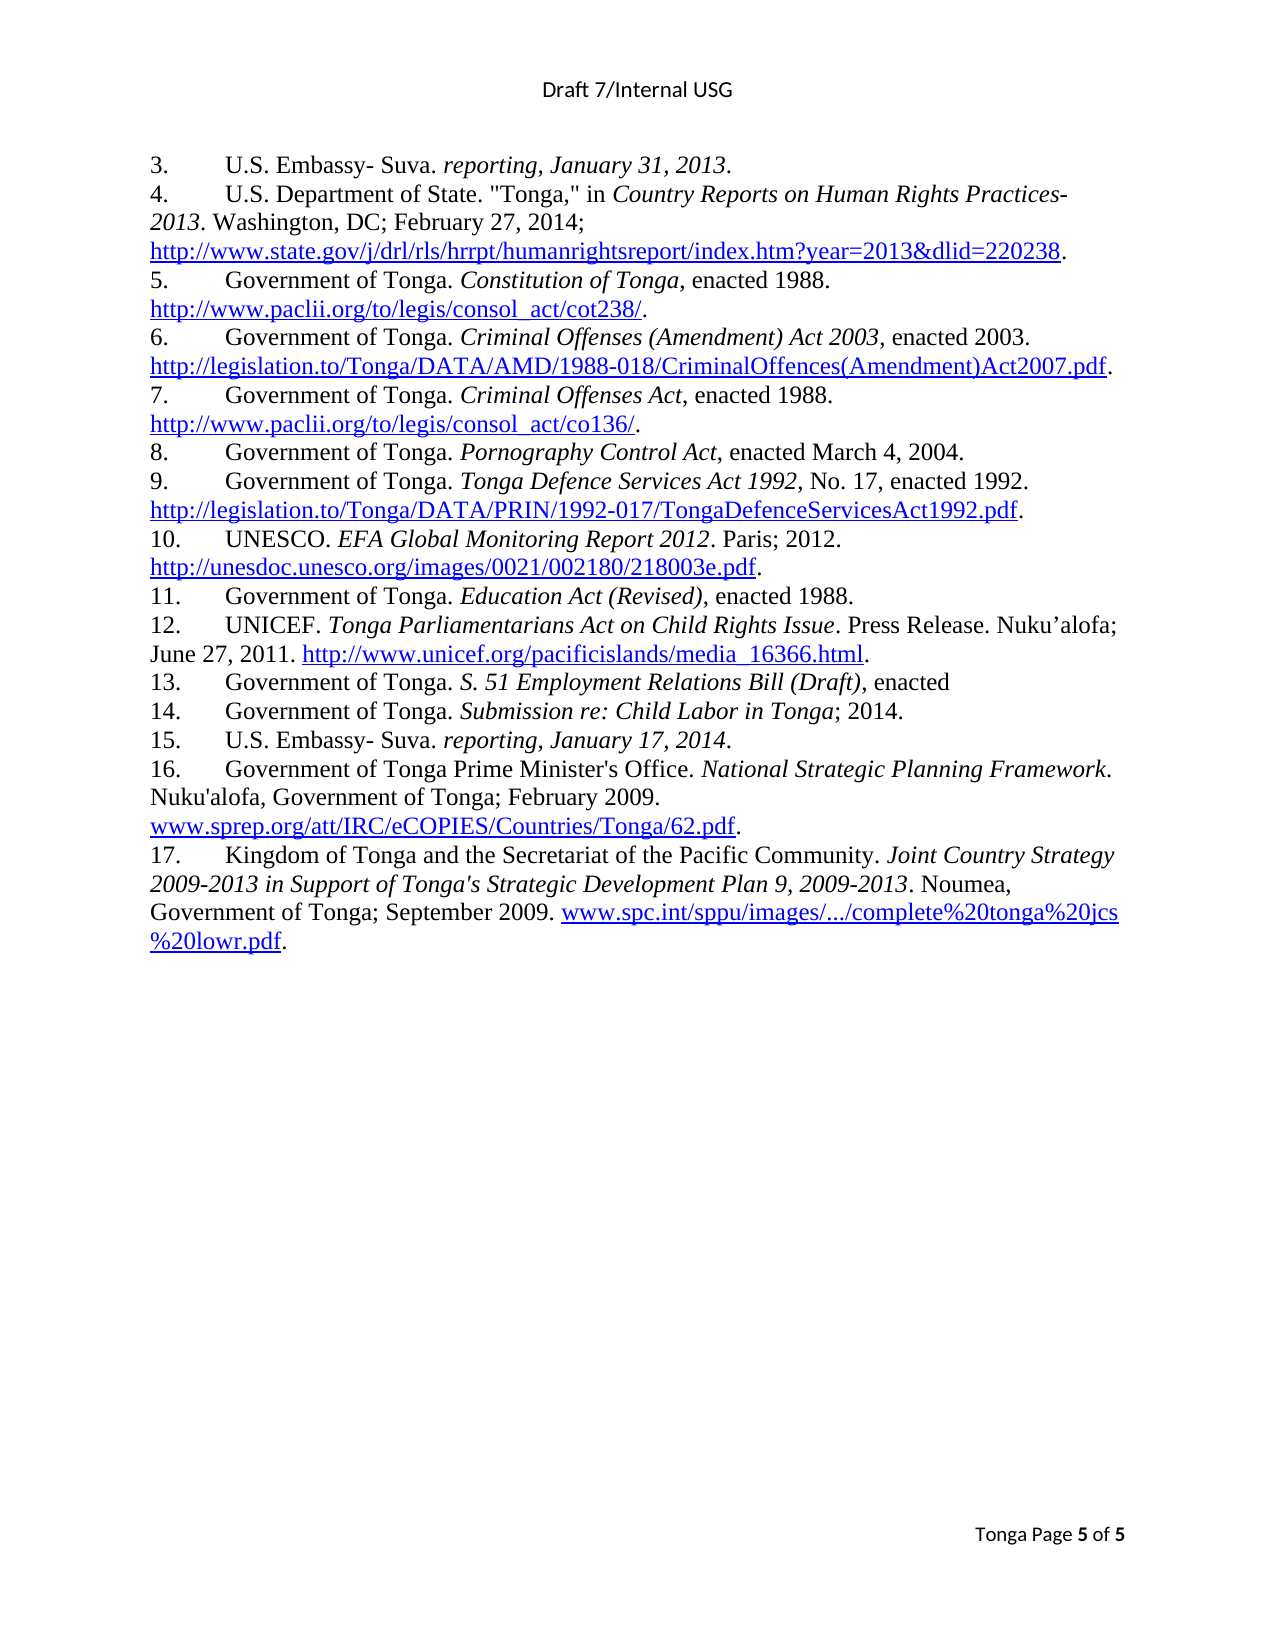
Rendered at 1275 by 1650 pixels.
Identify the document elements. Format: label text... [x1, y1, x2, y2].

text 7. Government of Tonga. Criminal Offenses Act, enacted 1988. http://www.paclii.org/to/legis/consol_act/co136/. [150, 380, 1125, 437]
text 17. Kingdom of Tonga and the Secretariat of the Pacific Community. Joint Country Strategy 2009-2013 in Support of Tonga's Strategic Development Plan 9, 2009-2013. Noumea, Government of Tonga; September 2009. www.spc.int/sppu/images/.../complete%20tonga%20jcs%20lowr.pdf. [150, 840, 1125, 955]
text 4. U.S. Department of State. "Tonga," in Country Reports on Human Rights Practices- 2013. Washington, DC; February 27, 2014; http://www.state.gov/j/drl/rls/hrrpt/humanrightsreport/index.htm?year=2013&dlid=220238. [150, 179, 1125, 265]
text 6. Government of Tonga. Criminal Offenses (Amendment) Act 2003, enacted 2003. http://legislation.to/Tonga/DATA/AMD/1988-018/CriminalOffences(Amendment)Act2007.pdf. [150, 322, 1125, 380]
text 8. Government of Tonga. Pornography Control Act, enacted March 4, 2004. [150, 437, 1125, 466]
text 12. UNICEF. Tonga Parliamentarians Act on Child Rights Issue. Press Release. Nuku’alofa; June 27, 2011. http://www.unicef.org/pacificislands/media_16366.html. [150, 610, 1125, 667]
text 15. U.S. Embassy- Suva. reporting, January 17, 2014. [150, 725, 1125, 754]
text 9. Government of Tonga. Tonga Defence Services Act 1992, No. 17, enacted 1992. http://legislation.to/Tonga/DATA/PRIN/1992-017/TongaDefenceServicesAct1992.pdf. [150, 466, 1125, 524]
text 13. Government of Tonga. S. 51 Employment Relations Bill (Draft), enacted [150, 667, 1125, 696]
text 5. Government of Tonga. Constitution of Tonga, enacted 1988. http://www.paclii.org/to/legis/consol_act/cot238/. [150, 265, 1125, 322]
text 3. U.S. Embassy- Suva. reporting, January 31, 2013. [150, 150, 1125, 179]
text 14. Government of Tonga. Submission re: Child Labor in Tonga; 2014. [150, 696, 1125, 725]
text 16. Government of Tonga Prime Minister's Office. National Strategic Planning Framework. Nuku'alofa, Government of Tonga; February 2009. www.sprep.org/att/IRC/eCOPIES/Countries/Tonga/62.pdf. [150, 754, 1125, 840]
text 11. Government of Tonga. Education Act (Revised), enacted 1988. [150, 581, 1125, 610]
text 10. UNESCO. EFA Global Monitoring Report 2012. Paris; 2012. http://unesdoc.unesco.org/images/0021/002180/218003e.pdf. [150, 524, 1125, 581]
